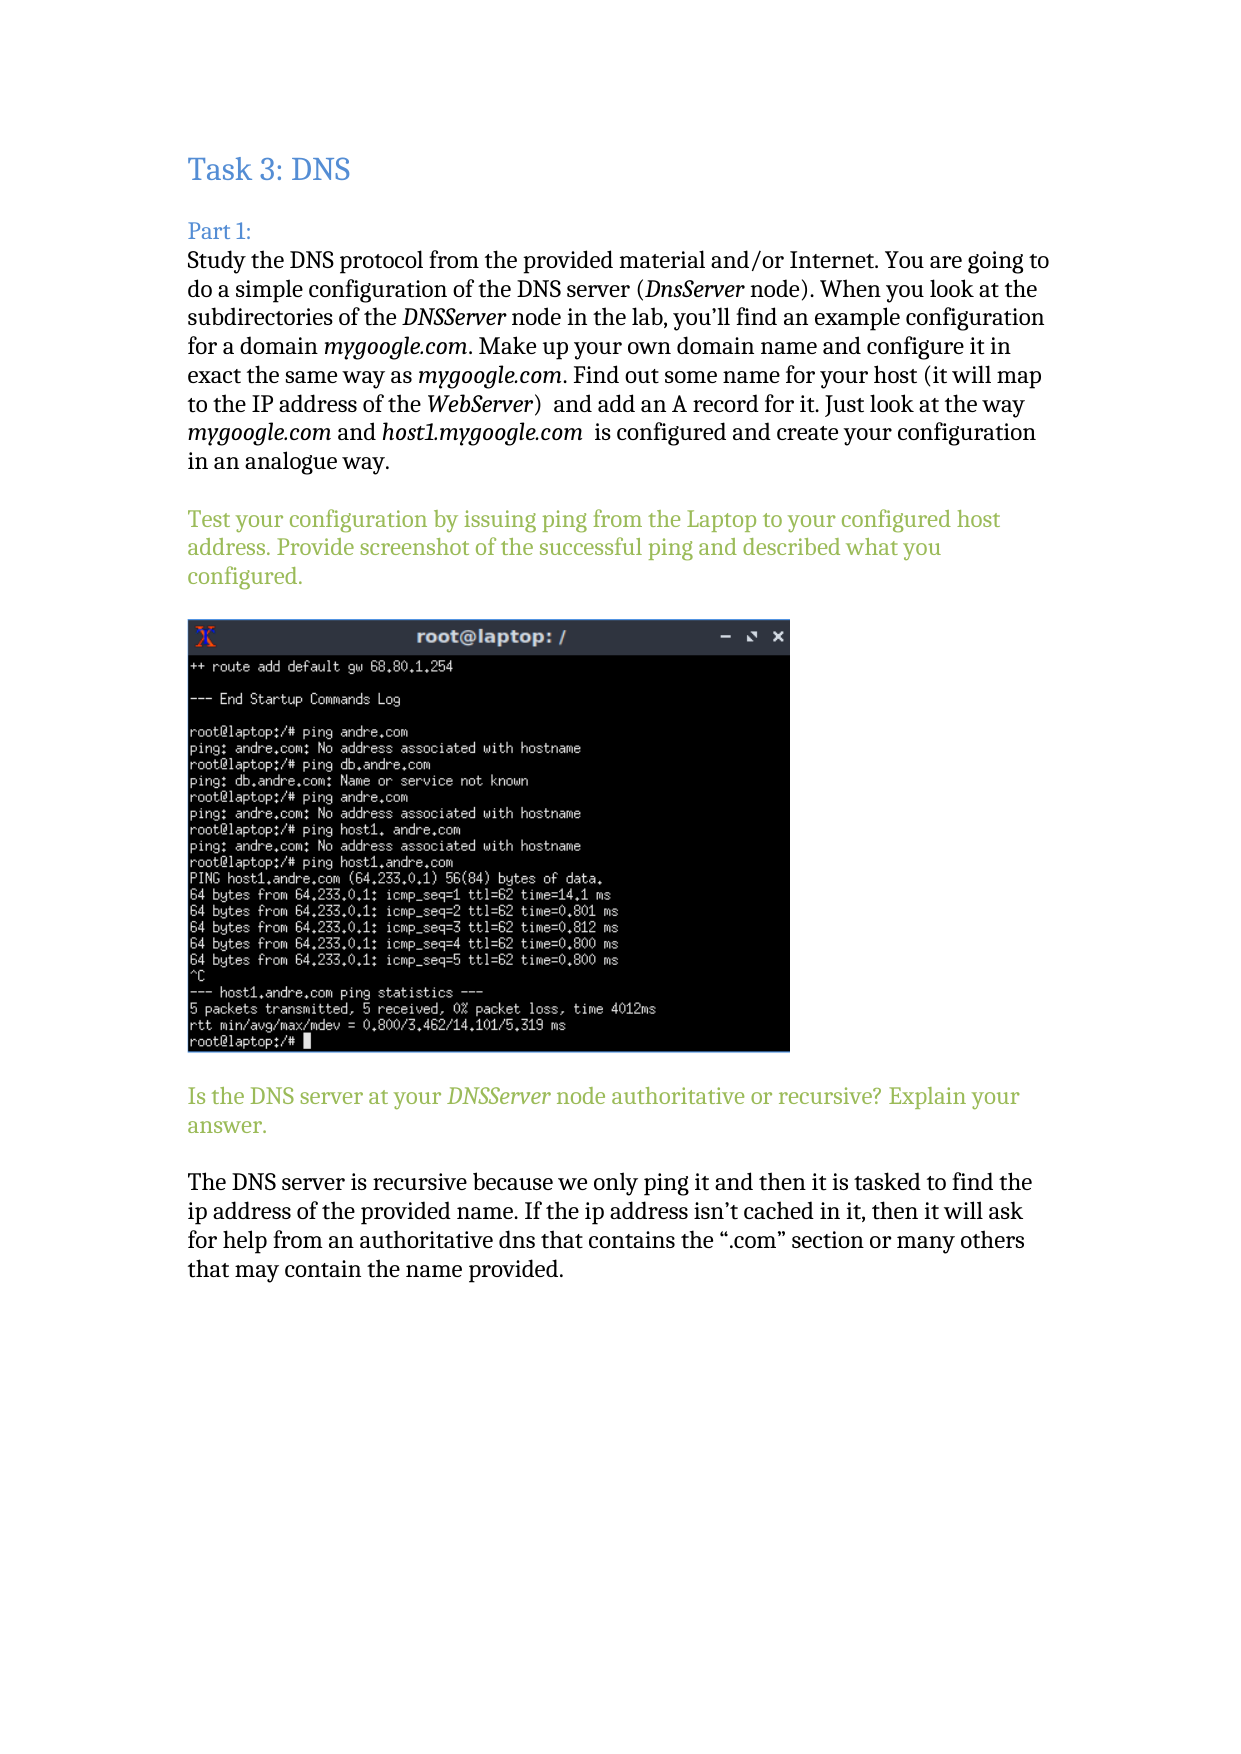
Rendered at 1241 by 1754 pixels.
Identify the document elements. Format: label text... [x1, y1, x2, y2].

text Part 1: [187, 217, 1053, 246]
text Is the DNS server at your DNSServer node authoritative or recursive? Explain your answer. [187, 1082, 1053, 1139]
text The DNS server is recursive because we only ping it and then it is tasked to find the ip address of the provided name. If the ip address isn’t cached in it, then it will ask for help from an authoritative dns that contains the “.com” section or many others that may contain the name provided. [187, 1168, 1053, 1283]
text Study the DNS protocol from the provided material and/or Internet. You are going to do a simple configuration of the DNS server (DnsServer node). When you look at the subdirectories of the DNSServer node in the lab, you’ll find an example configuration for a domain mygoogle.com. Make up your own domain name and configure it in exact the same way as mygoogle.com. Find out some name for your host (it will map to the IP address of the WebServer) and add an A record for it. Just look at the way mygoogle.com and host1.mygoogle.com is configured and create your configuration in an analogue way. [187, 246, 1053, 476]
picture [187, 619, 790, 1054]
text Test your configuration by issuing ping from the Laptop to your configured host address. Provide screenshot of the successful ping and described what you configured. [187, 504, 1053, 591]
text Task 3: DNS [187, 150, 1053, 188]
